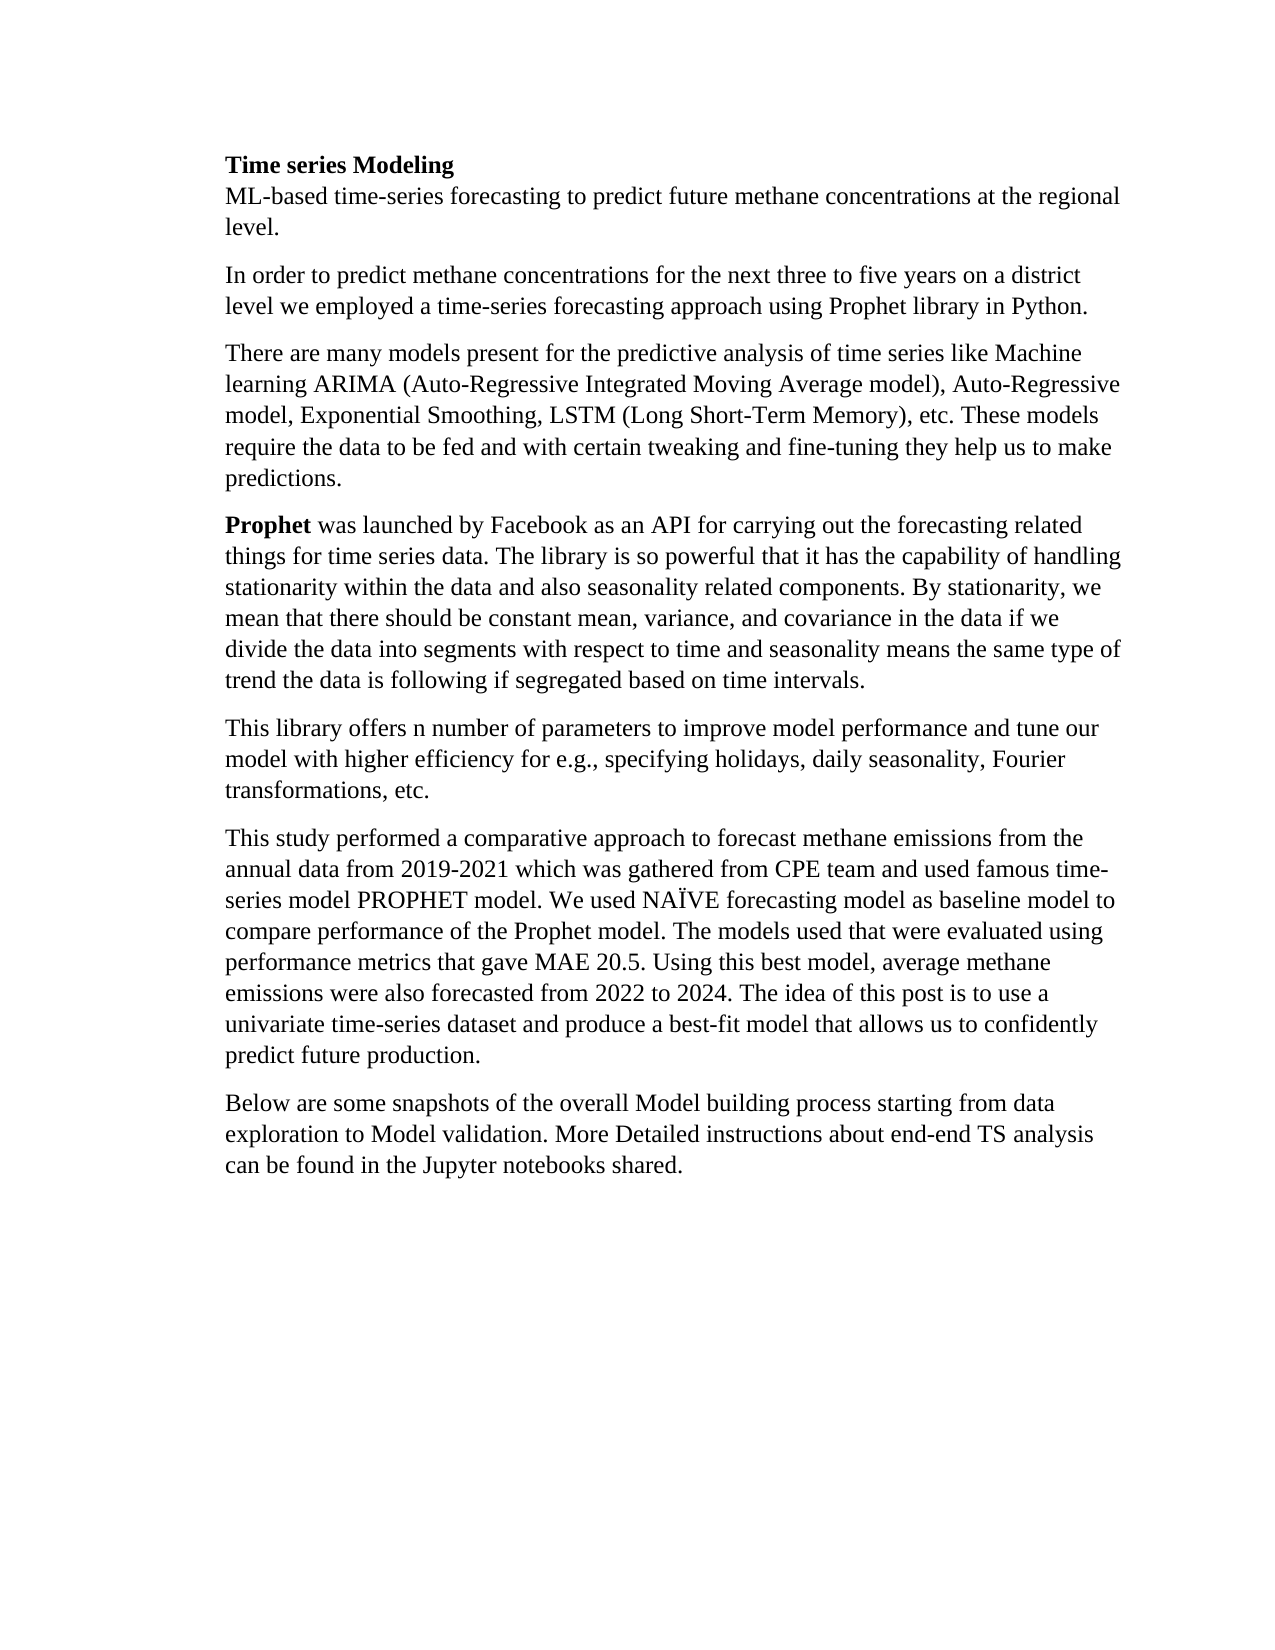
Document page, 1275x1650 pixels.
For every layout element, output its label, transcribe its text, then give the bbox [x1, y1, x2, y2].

text In order to predict methane concentrations for the next three to five years on a district level we employed a time-series forecasting approach using Prophet library in Python. [225, 260, 1125, 319]
list Time series Modeling [225, 150, 1125, 179]
text This study performed a comparative approach to forecast methane emissions from the annual data from 2019-2021 which was gathered from CPE team and used famous time-series model PROPHET model. We used NAÏVE forecasting model as baseline model to compare performance of the Prophet model. The models used that were evaluated using performance metrics that gave MAE 20.5. Using this best model, average methane emissions were also forecasted from 2022 to 2024. The idea of this post is to use a univariate time-series dataset and produce a best-fit model that allows us to confidently predict future production. [225, 823, 1125, 1069]
text There are many models present for the predictive analysis of time series like Machine learning ARIMA (Auto-Regressive Integrated Moving Average model), Auto-Regressive model, Exponential Smoothing, LSTM (Long Short-Term Memory), etc. These models require the data to be fed and with certain tweaking and fine-tuning they help us to make predictions. [225, 338, 1125, 491]
text This library offers n number of parameters to improve model performance and tune our model with higher efficiency for e.g., specifying holidays, daily seasonality, Fourier transformations, etc. [225, 713, 1125, 804]
text Prophet was launched by Facebook as an API for carrying out the forecasting related things for time series data. The library is so powerful that it has the capability of handling stationarity within the data and also seasonality related components. By stationarity, we mean that there should be constant mean, variance, and covariance in the data if we divide the data into segments with respect to time and seasonality means the same type of trend the data is following if segregated based on time intervals. [225, 510, 1125, 694]
list ML-based time-series forecasting to predict future methane concentrations at the regional level. [225, 181, 1125, 241]
text Below are some snapshots of the overall Model building process starting from data exploration to Model validation. More Detailed instructions about end-end TS analysis can be found in the Jupyter notebooks shared. [225, 1088, 1125, 1179]
